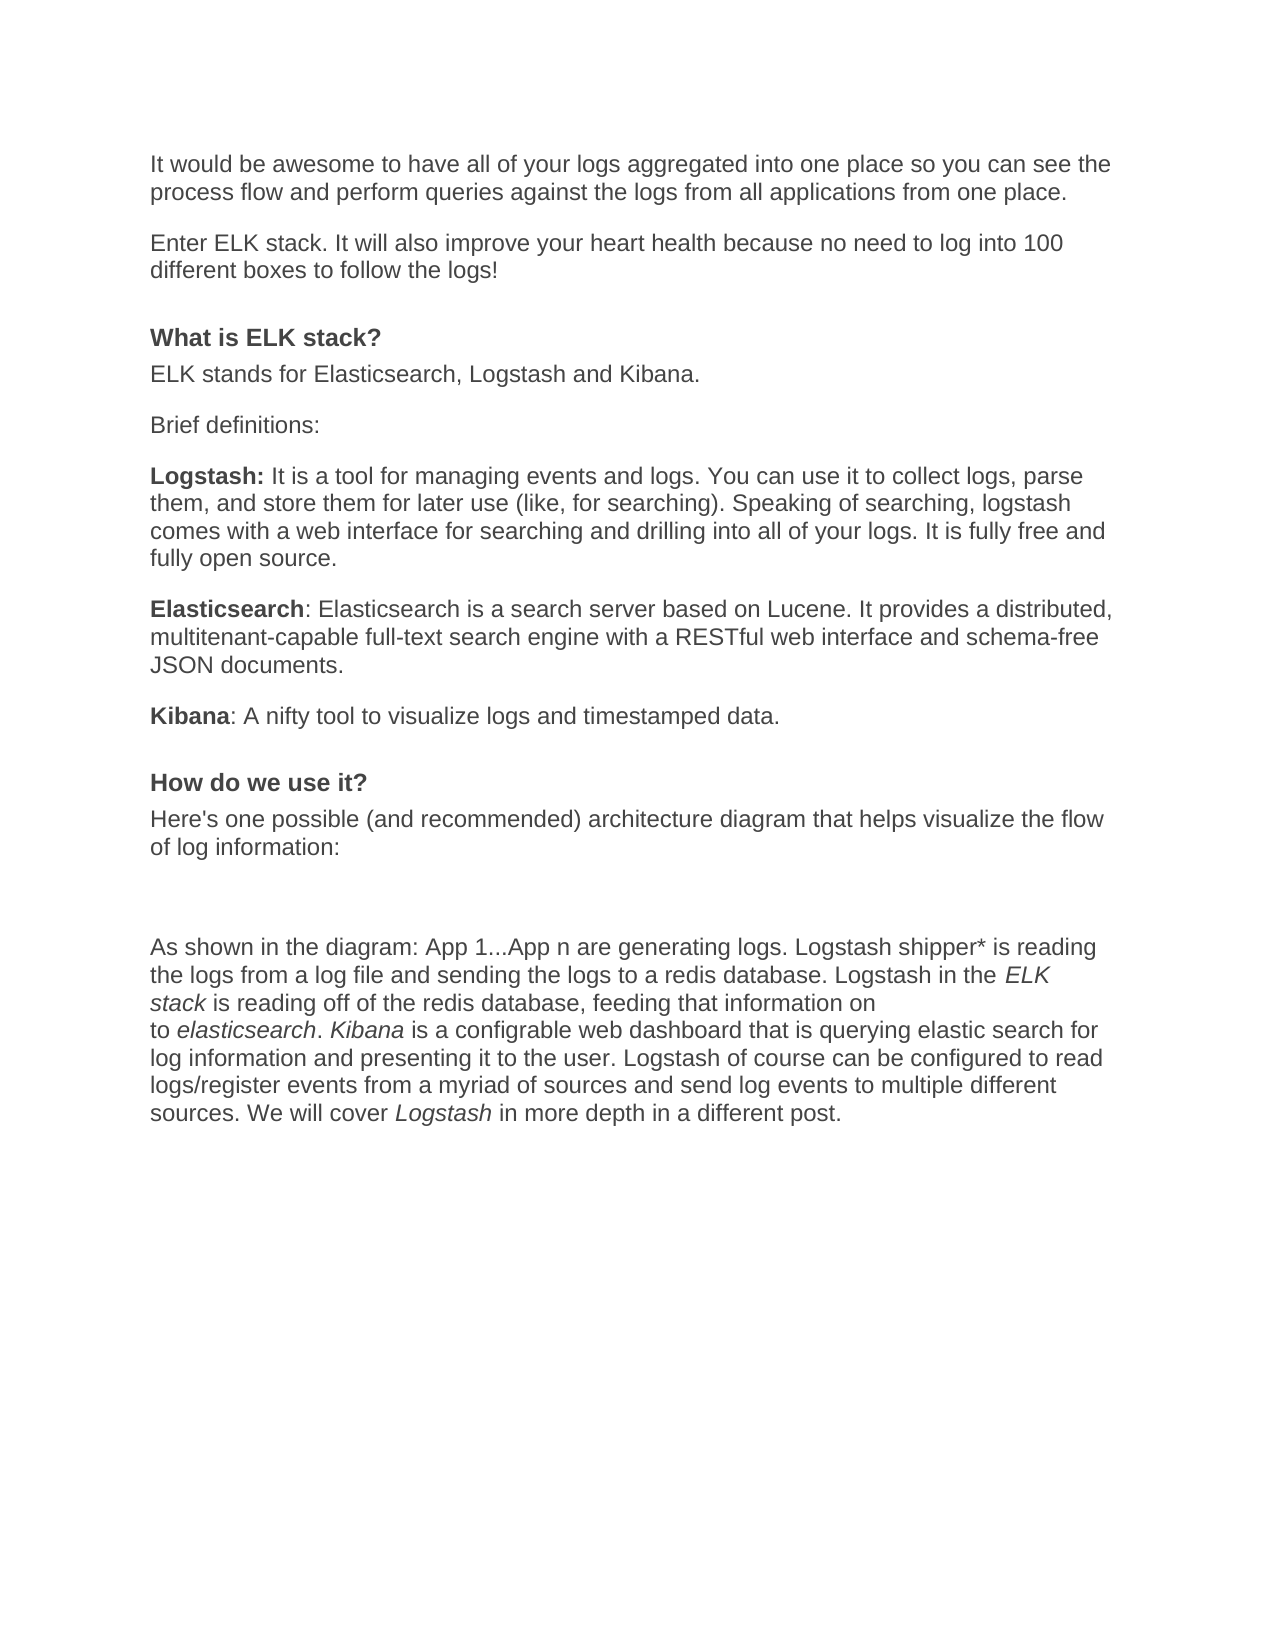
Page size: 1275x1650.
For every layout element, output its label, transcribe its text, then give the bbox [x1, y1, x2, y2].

text Enter ELK stack. It will also improve your heart health because no need to log into 100 different boxes to follow the logs! [150, 229, 1125, 284]
text It would be awesome to have all of your logs aggregated into one place so you can see the process flow and perform queries against the logs from all applications from one place. [150, 150, 1125, 205]
text Brief definitions: [150, 411, 1125, 438]
text Logstash: It is a tool for managing events and logs. You can use it to collect logs, parse them, and store them for later use (like, for searching). Speaking of searching, logstash comes with a web interface for searching and drilling into all of your logs. It is fully free and fully open source. [150, 462, 1125, 572]
text ELK stands for Elasticsearch, Logstash and Kibana. [150, 359, 1125, 387]
text Elasticsearch: Elasticsearch is a search server based on Lucene. It provides a distributed, multitenant-capable full-text search engine with a RESTful web interface and schema-free JSON documents. [150, 595, 1125, 678]
text Here's one possible (and recommended) architecture diagram that helps visualize the flow of log information: [150, 805, 1125, 910]
text Kibana: A nifty tool to visualize logs and timestamped data. [150, 702, 1125, 729]
text How do we use it? [150, 768, 1125, 797]
text As shown in the diagram: App 1...App n are generating logs. Logstash shipper* is reading the logs from a log file and sending the logs to a redis database. Logstash in the ELK stack is reading off of the redis database, feeding that information on to elasticsearch. Kibana is a configrable web dashboard that is querying elastic search for log information and presenting it to the user. Logstash of course can be configured to read logs/register events from a myriad of sources and send log events to multiple different sources. We will cover Logstash in more depth in a different post. [150, 933, 1125, 1126]
text What is ELK stack? [150, 323, 1125, 352]
